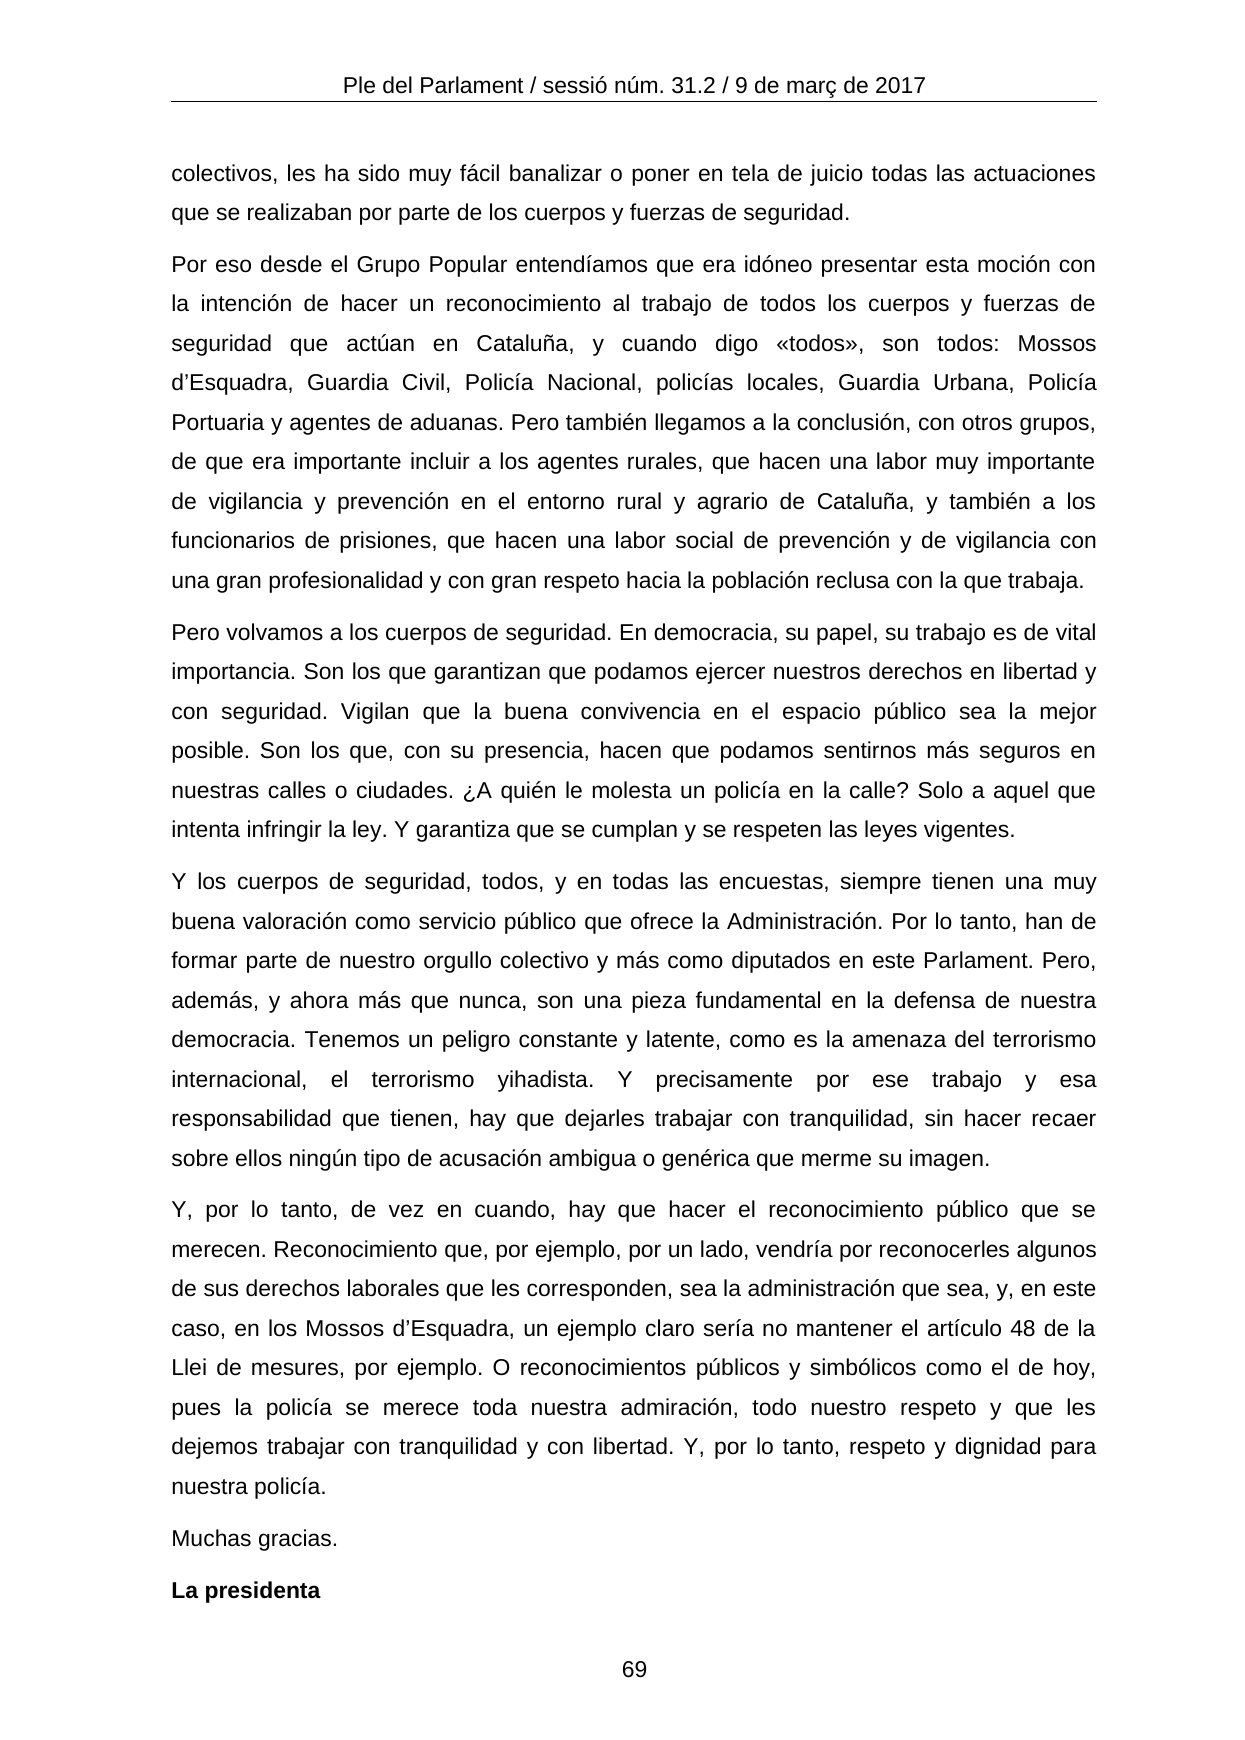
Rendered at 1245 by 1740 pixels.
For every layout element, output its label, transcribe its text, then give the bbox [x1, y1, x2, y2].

text La presidenta [171, 1577, 1097, 1603]
text Por eso desde el Grupo Popular entendíamos que era idóneo presentar esta moción con la intención de hacer un reconocimiento al trabajo de todos los cuerpos y fuerzas de seguridad que actúan en Cataluña, y cuando digo «todos», son todos: Mossos d’Esquadra, Guardia Civil, Policía Nacional, policías locales, Guardia Urbana, Policía Portuaria y agentes de aduanas. Pero también llegamos a la conclusión, con otros grupos, de que era importante incluir a los agentes rurales, que hacen una labor muy importante de vigilancia y prevención en el entorno rural y agrario de Cataluña, y también a los funcionarios de prisiones, que hacen una labor social de prevención y de vigilancia con una gran profesionalidad y con gran respeto hacia la población reclusa con la que trabaja. [171, 251, 1097, 593]
text Muchas gracias. [171, 1525, 1097, 1551]
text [171, 159, 1097, 225]
text Y los cuerpos de seguridad, todos, y en todas las encuestas, siempre tienen una muy buena valoración como servicio público que ofrece la Administración. Por lo tanto, han de formar parte de nuestro orgullo colectivo y más como diputados en este Parlament. Pero, además, y ahora más que nunca, son una pieza fundamental en la defensa de nuestra democracia. Tenemos un peligro constante y latente, como es la amenaza del terrorismo internacional, el terrorismo yihadista. Y precisamente por ese trabajo y esa responsabilidad que tienen, hay que dejarles trabajar con tranquilidad, sin hacer recaer sobre ellos ningún tipo de acusación ambigua o genérica que merme su imagen. [171, 868, 1097, 1171]
text Y, por lo tanto, de vez en cuando, hay que hacer el reconocimiento público que se merecen. Reconocimiento que, por ejemplo, por un lado, vendría por reconocerles algunos de sus derechos laborales que les corresponden, sea la administración que sea, y, en este caso, en los Mossos d’Esquadra, un ejemplo claro sería no mantener el artículo 48 de la Llei de mesures, por ejemplo. O reconocimientos públicos y simbólicos como el de hoy, pues la policía se merece toda nuestra admiración, todo nuestro respeto y que les dejemos trabajar con tranquilidad y con libertad. Y, por lo tanto, respeto y dignidad para nuestra policía. [171, 1196, 1097, 1499]
text Pero volvamos a los cuerpos de seguridad. En democracia, su papel, su trabajo es de vital importancia. Son los que garantizan que podamos ejercer nuestros derechos en libertad y con seguridad. Vigilan que la buena convivencia en el espacio público sea la mejor posible. Son los que, con su presencia, hacen que podamos sentirnos más seguros en nuestras calles o ciudades. ¿A quién le molesta un policía en la calle? Solo a aquel que intenta infringir la ley. Y garantiza que se cumplan y se respeten las leyes vigentes. [171, 619, 1097, 842]
